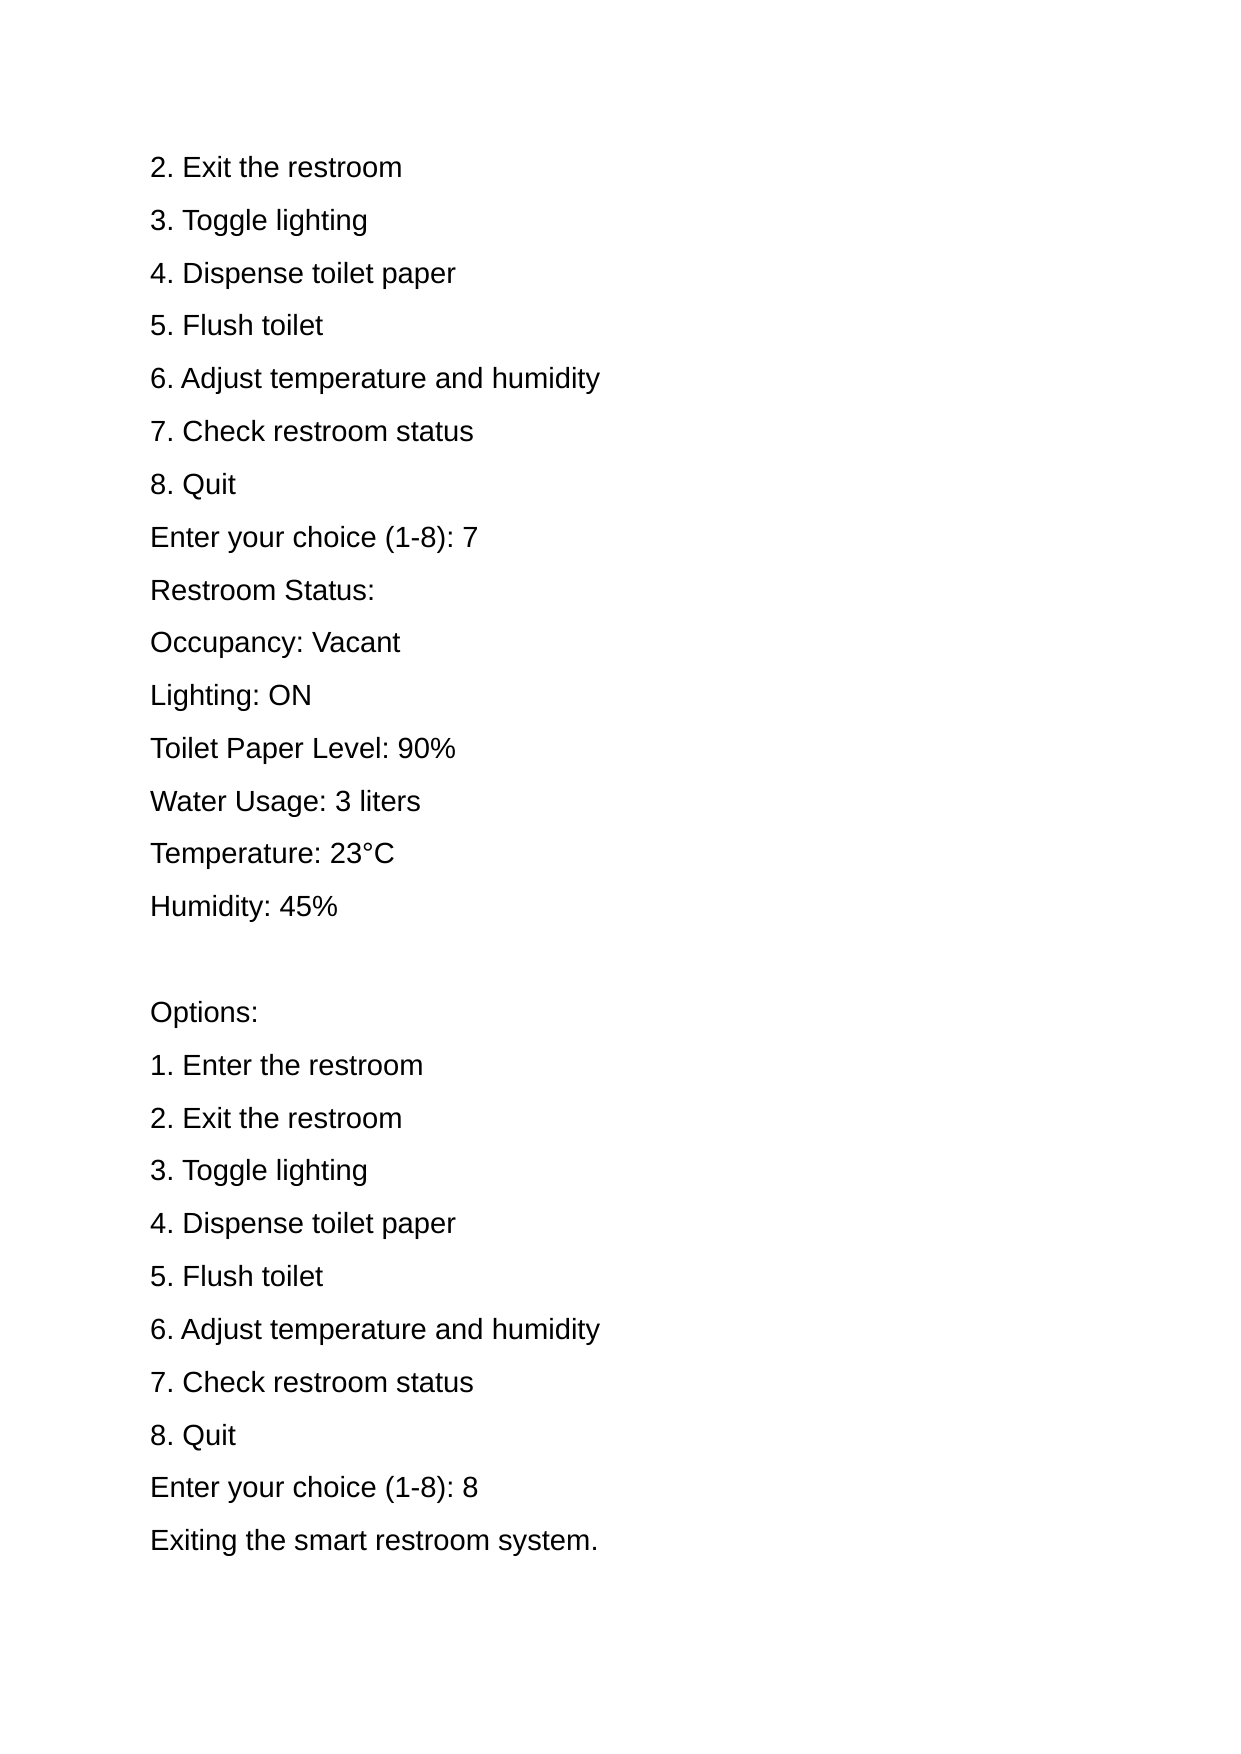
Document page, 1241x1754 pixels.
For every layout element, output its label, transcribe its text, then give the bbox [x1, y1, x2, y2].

text 4. Dispense toilet paper [150, 1206, 1090, 1240]
text Exiting the smart restroom system. [150, 1523, 1090, 1557]
text 5. Flush toilet [150, 308, 1090, 342]
text Water Usage: 3 liters [150, 784, 1090, 817]
text 3. Toggle lighting [150, 203, 1090, 236]
text 4. Dispense toilet paper [150, 256, 1090, 289]
text Enter your choice (1-8): 8 [150, 1470, 1090, 1504]
text 2. Exit the restroom [150, 1101, 1090, 1134]
text 7. Check restroom status [150, 414, 1090, 448]
text 7. Check restroom status [150, 1365, 1090, 1398]
text 5. Flush toilet [150, 1259, 1090, 1293]
text 8. Quit [150, 1417, 1090, 1451]
text Toilet Paper Level: 90% [150, 731, 1090, 764]
text Restroom Status: [150, 572, 1090, 606]
text Lighting: ON [150, 678, 1090, 712]
text Enter your choice (1-8): 7 [150, 520, 1090, 553]
text 6. Adjust temperature and humidity [150, 1312, 1090, 1345]
text Humidity: 45% [150, 889, 1090, 923]
text Occupancy: Vacant [150, 625, 1090, 659]
text Options: [150, 995, 1090, 1028]
text 6. Adjust temperature and humidity [150, 361, 1090, 395]
text 1. Enter the restroom [150, 1048, 1090, 1081]
text 3. Toggle lighting [150, 1153, 1090, 1187]
text Temperature: 23°C [150, 837, 1090, 870]
text 2. Exit the restroom [150, 150, 1090, 183]
text 8. Quit [150, 467, 1090, 500]
